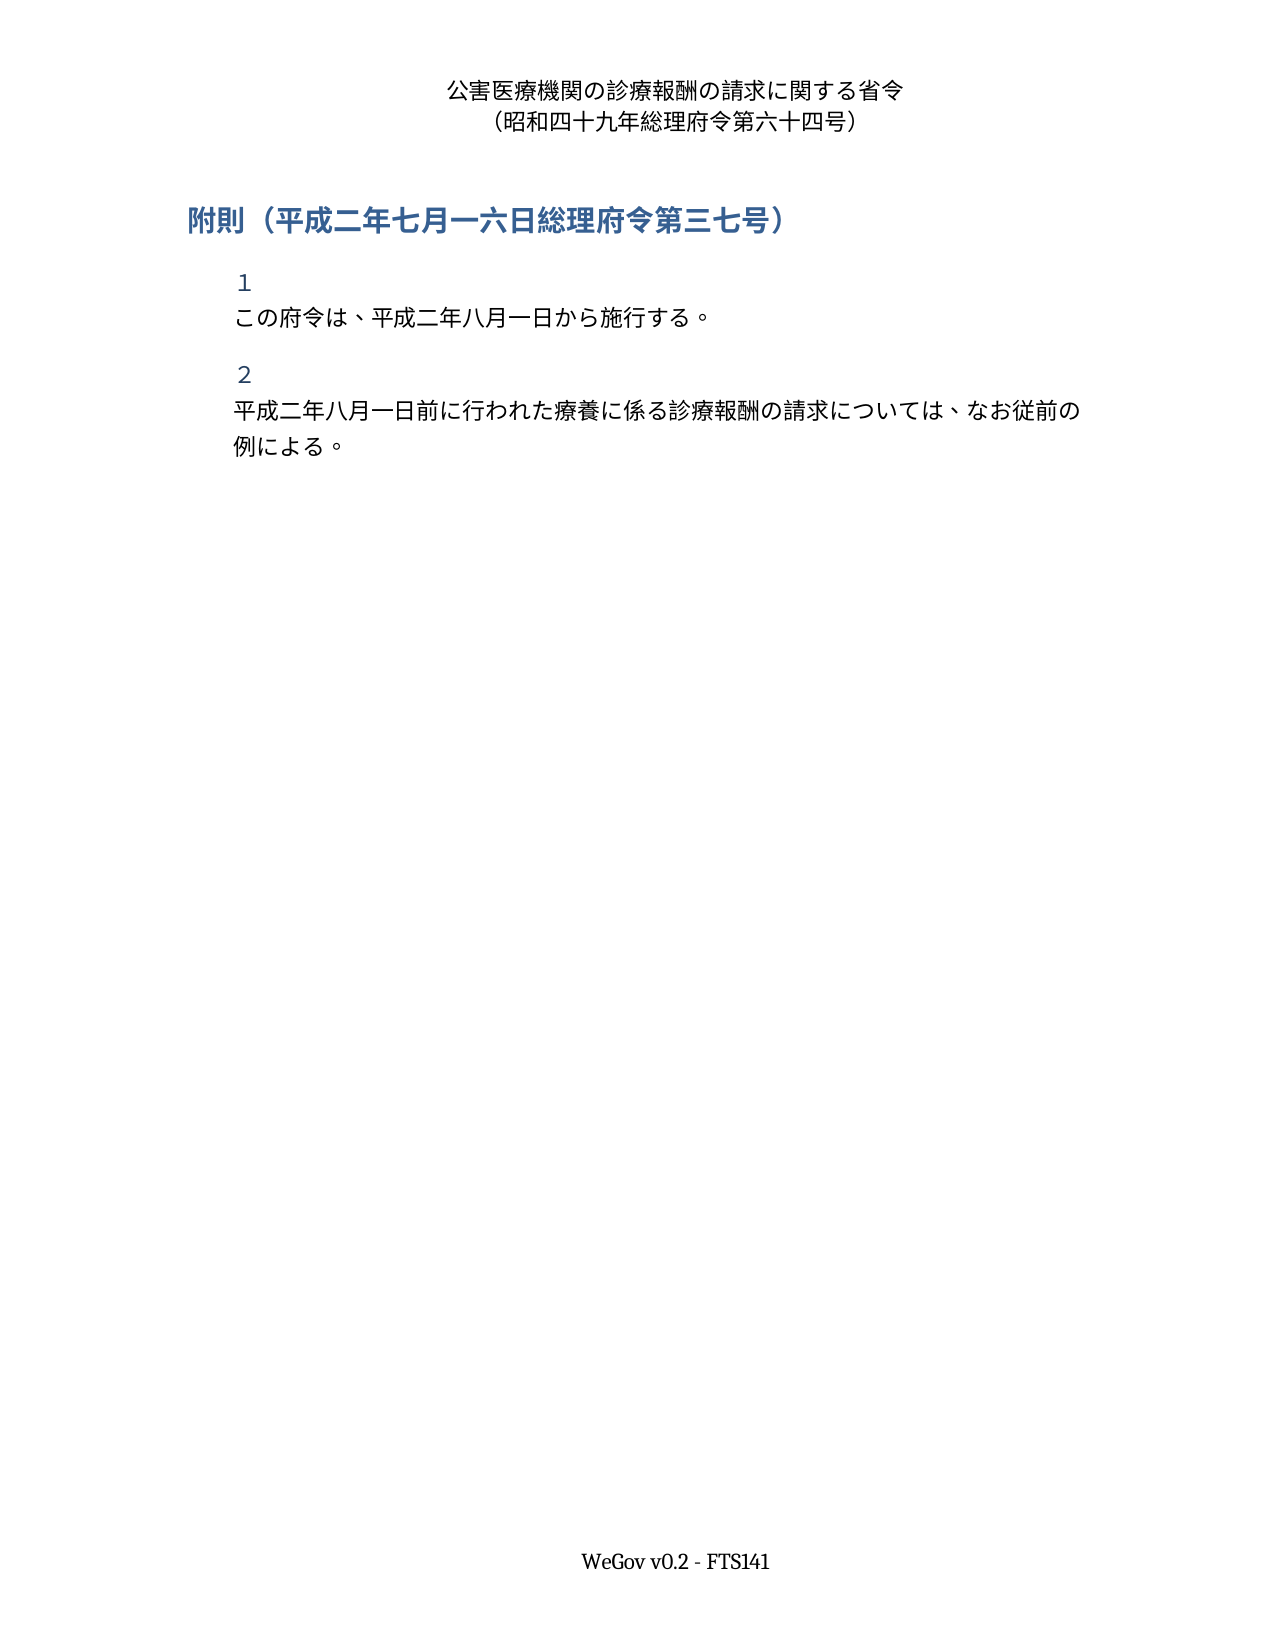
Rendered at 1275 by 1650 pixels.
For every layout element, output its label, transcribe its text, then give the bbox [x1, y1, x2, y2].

text 平成二年八月一日前に行われた療養に係る診療報酬の請求については、なお従前の例による。 [233, 395, 1087, 462]
subtitle １ [233, 266, 1087, 298]
subtitle ２ [233, 359, 1087, 390]
text この府令は、平成二年八月一日から施行する。 [233, 302, 1087, 334]
subtitle 附則（平成二年七月一六日総理府令第三七号） [187, 200, 1087, 240]
